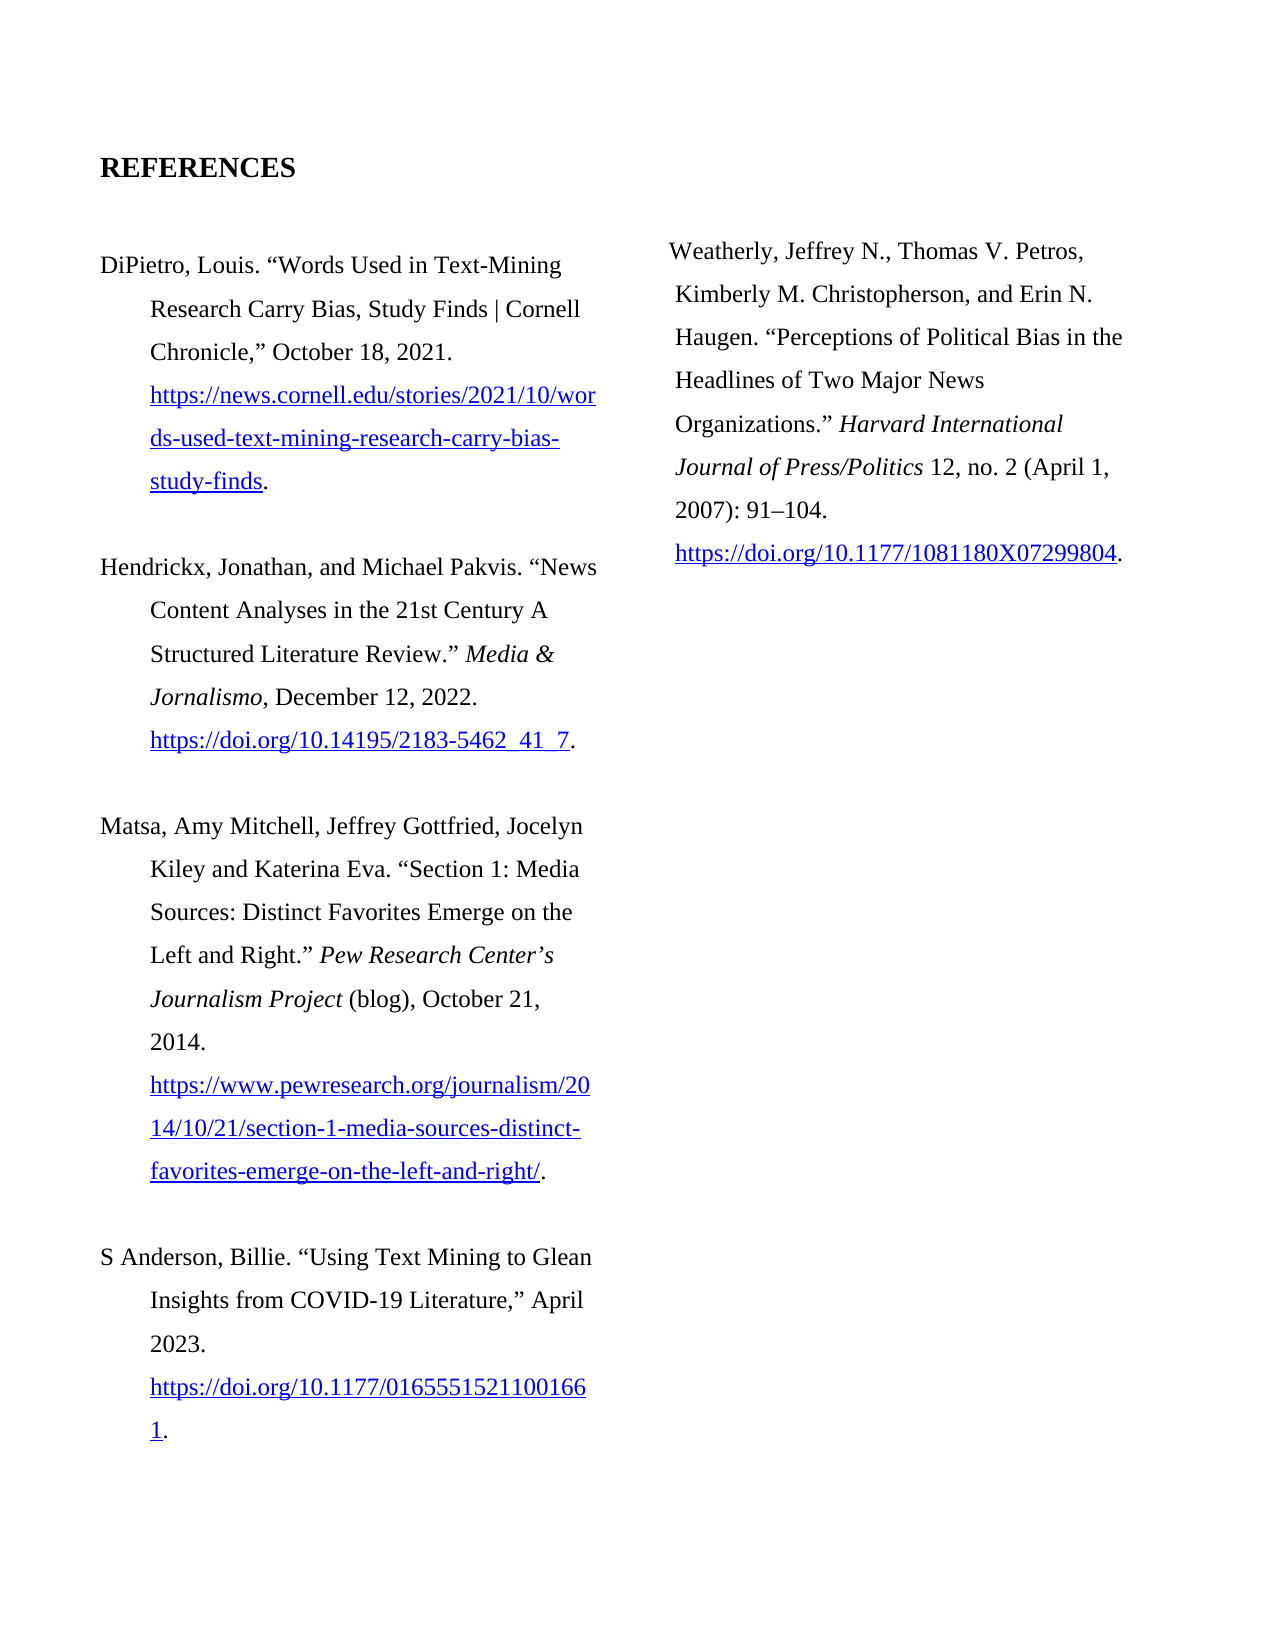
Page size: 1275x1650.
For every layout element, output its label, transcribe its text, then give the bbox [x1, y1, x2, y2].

text S Anderson, Billie. “Using Text Mining to Glean Insights from COVID-19 Literature,” April 2023. https://doi.org/10.1177/01655515211001661. [100, 1242, 600, 1444]
text Weatherly, Jeffrey N., Thomas V. Petros, Kimberly M. Christopherson, and Erin N. Haugen. “Perceptions of Political Bias in the Headlines of Two Major News Organizations.” Harvard International Journal of Press/Politics 12, no. 2 (April 1, 2007): 91–104. https://doi.org/10.1177/1081180X07299804. [637, 236, 1125, 567]
text REFERENCES [100, 150, 600, 183]
text Hendrickx, Jonathan, and Michael Pakvis. “News Content Analyses in the 21st Century A Structured Literature Review.” Media & Jornalismo, December 12, 2022. https://doi.org/10.14195/2183-5462_41_7. [100, 552, 600, 754]
text Matsa, Amy Mitchell, Jeffrey Gottfried, Jocelyn Kiley and Katerina Eva. “Section 1: Media Sources: Distinct Favorites Emerge on the Left and Right.” Pew Research Center’s Journalism Project (blog), October 21, 2014. https://www.pewresearch.org/journalism/2014/10/21/section-1-media-sources-distinct-favorites-emerge-on-the-left-and-right/. [100, 811, 600, 1185]
text DiPietro, Louis. “Words Used in Text-Mining Research Carry Bias, Study Finds | Cornell Chronicle,” October 18, 2021. https://news.cornell.edu/stories/2021/10/words-used-text-mining-research-carry-bias-study-finds. [100, 251, 600, 495]
